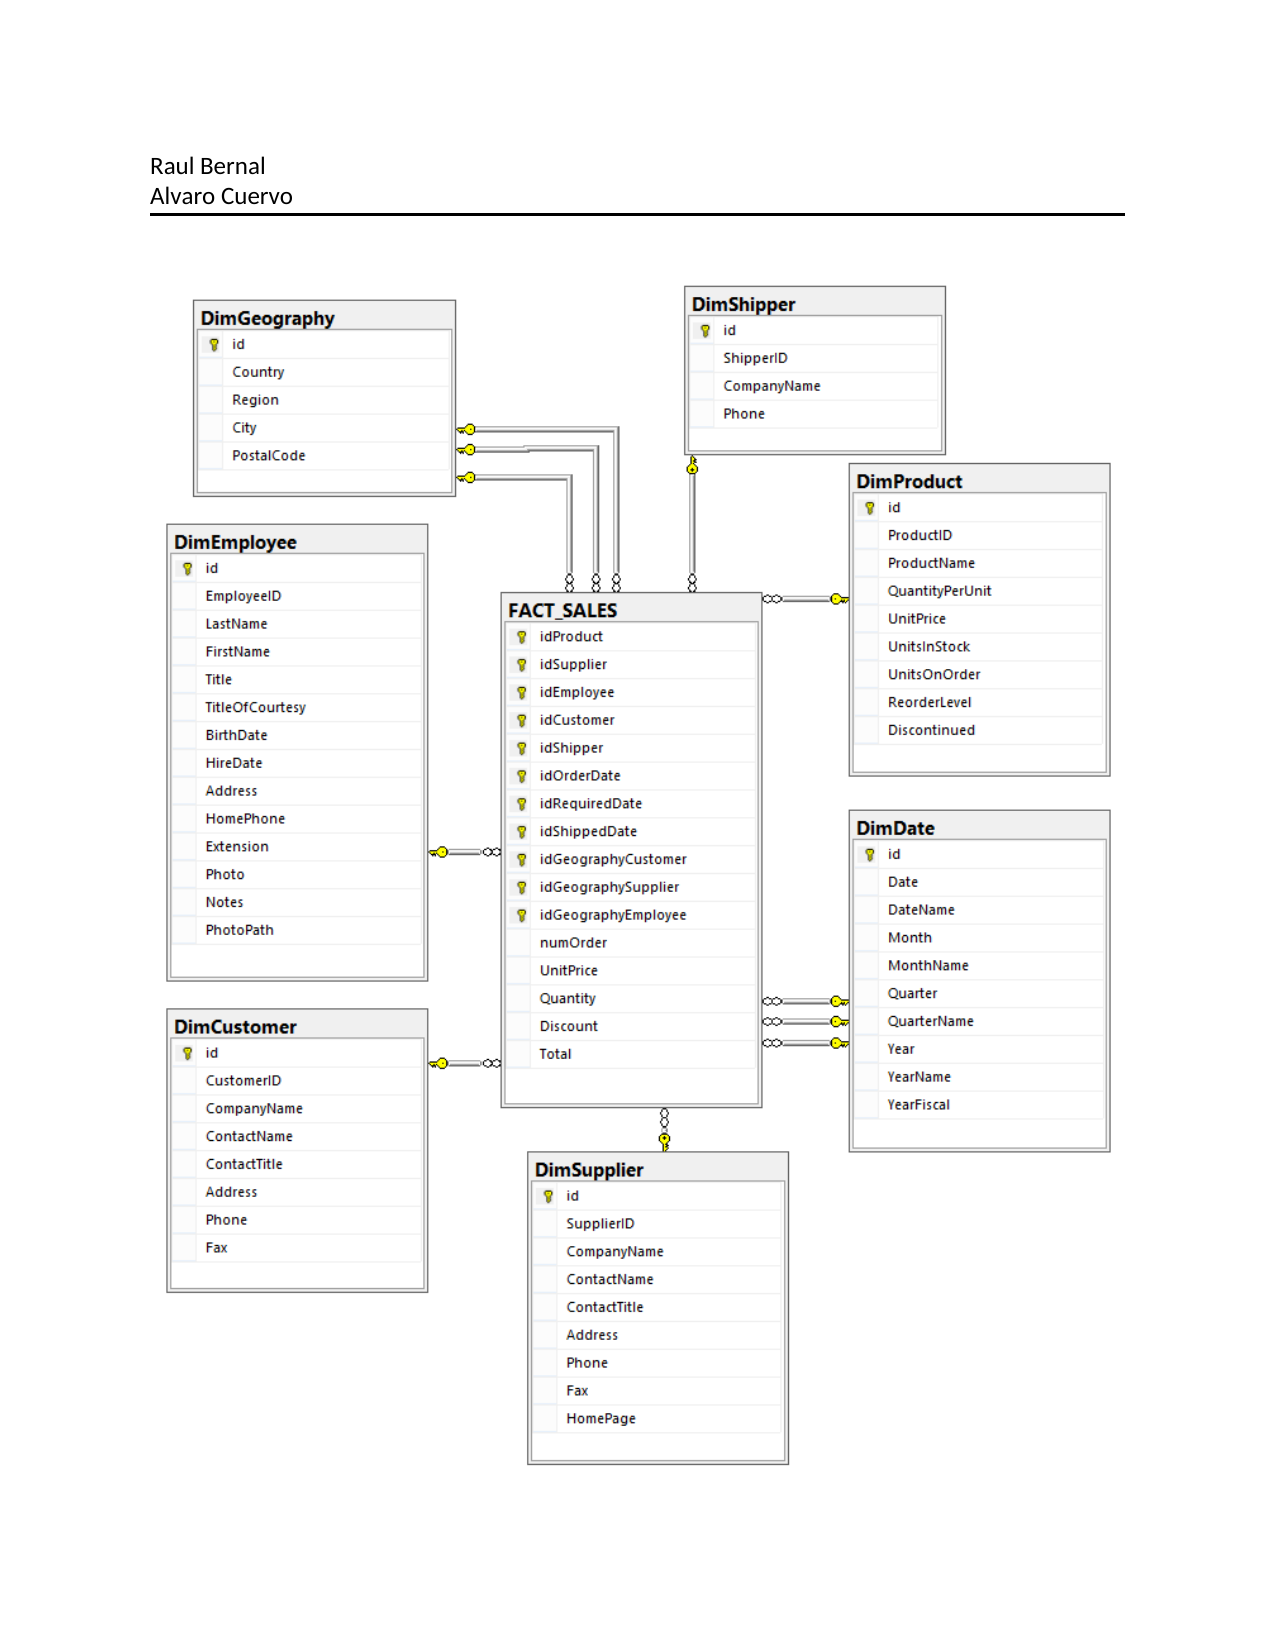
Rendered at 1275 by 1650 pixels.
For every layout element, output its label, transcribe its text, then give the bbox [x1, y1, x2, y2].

text Alvaro Cuervo [150, 181, 1125, 213]
text Raul Bernal [150, 150, 1125, 181]
picture [150, 277, 1125, 1469]
